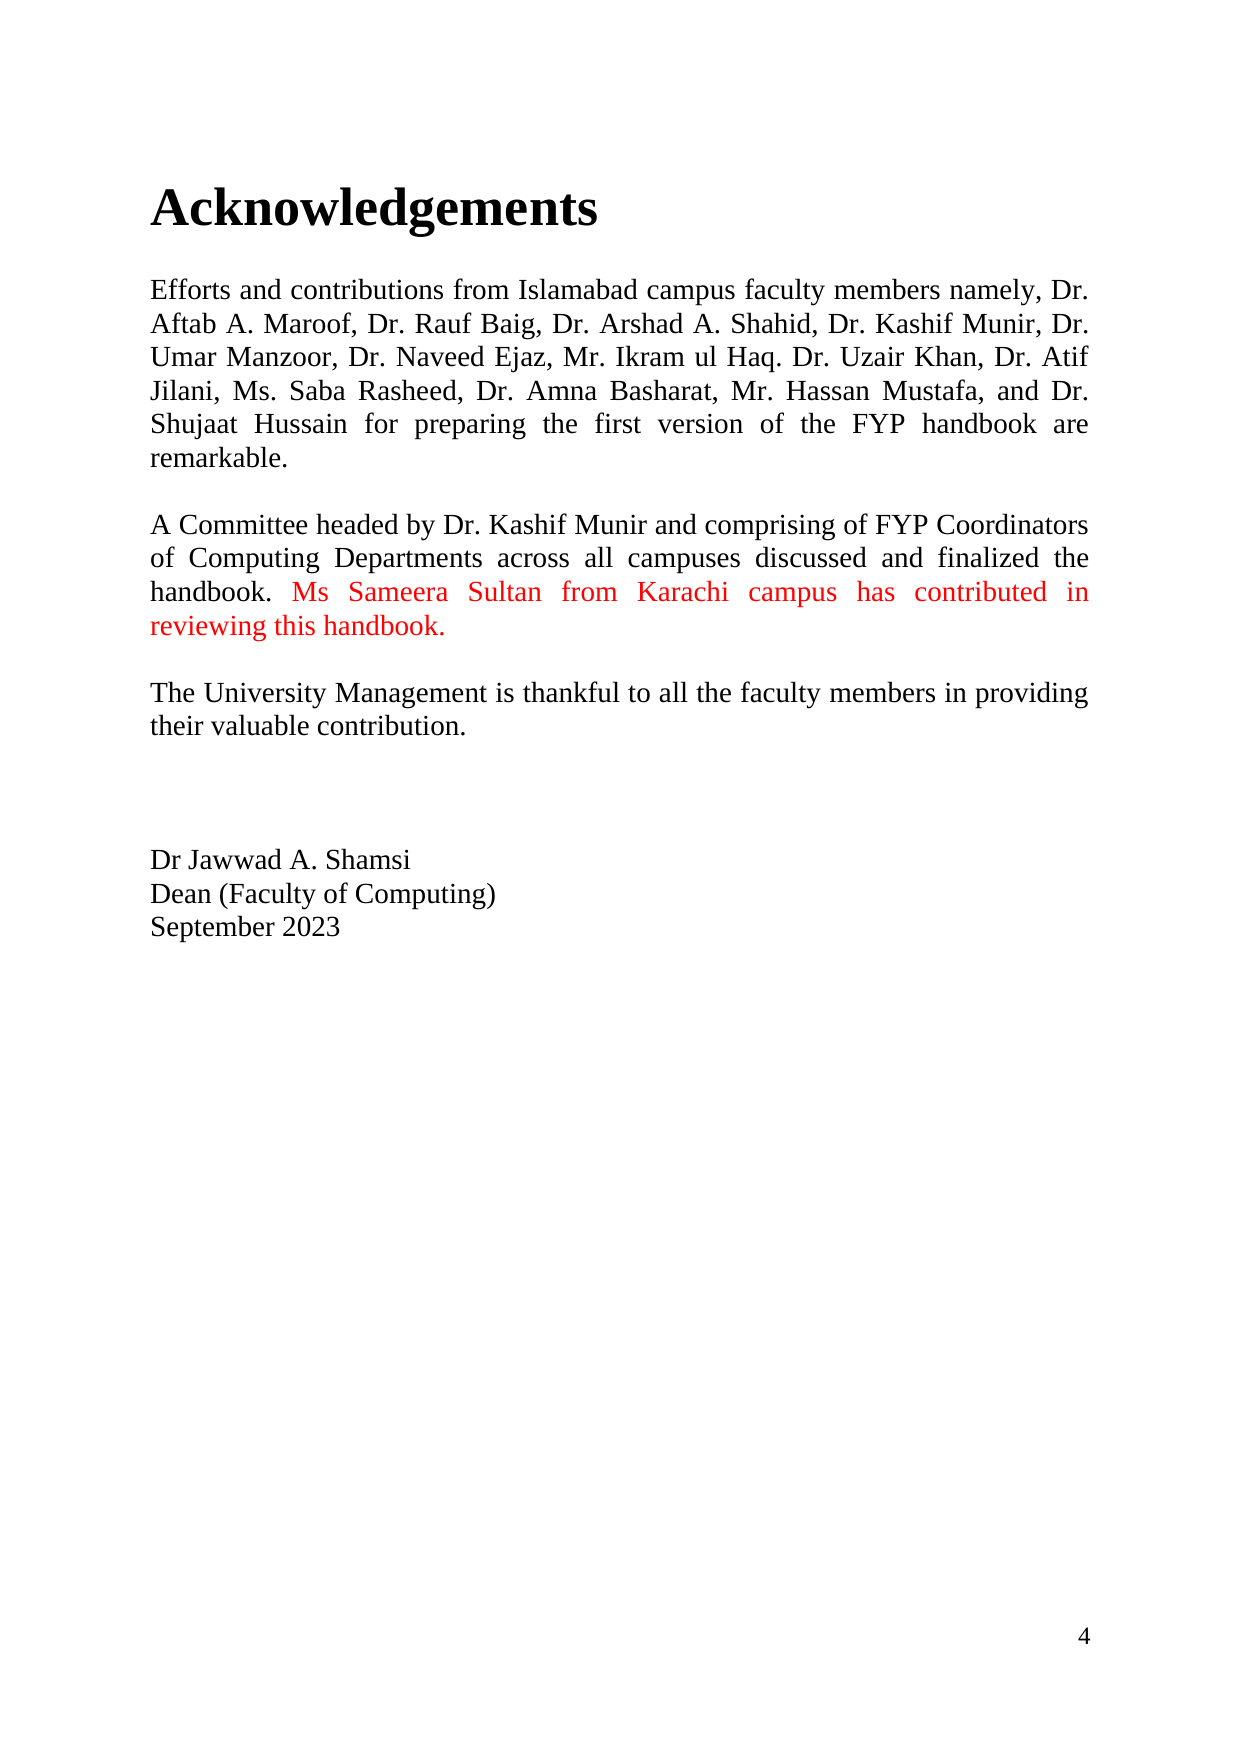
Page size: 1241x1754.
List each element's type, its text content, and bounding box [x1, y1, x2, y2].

text A Committee headed by Dr. Kashif Munir and comprising of FYP Coordinators of Computing Departments across all campuses discussed and finalized the handbook. Ms Sameera Sultan from Karachi campus has contributed in reviewing this handbook. [150, 507, 1090, 641]
text The University Management is thankful to all the faculty members in providing their valuable contribution. [150, 675, 1090, 742]
text Dean (Faculty of Computing) [150, 876, 1090, 909]
text Efforts and contributions from Islamabad campus faculty members namely, Dr. Aftab A. Maroof, Dr. Rauf Baig, Dr. Arshad A. Shahid, Dr. Kashif Munir, Dr. Umar Manzoor, Dr. Naveed Ejaz, Mr. Ikram ul Haq. Dr. Uzair Khan, Dr. Atif Jilani, Ms. Saba Rasheed, Dr. Amna Basharat, Mr. Hassan Mustafa, and Dr. Shujaat Hussain for preparing the first version of the FYP handbook are remarkable. [150, 272, 1090, 473]
subtitle Acknowledgements [150, 175, 1090, 237]
text Dr Jawwad A. Shamsi [150, 842, 1090, 876]
text September 2023 [150, 909, 1090, 943]
